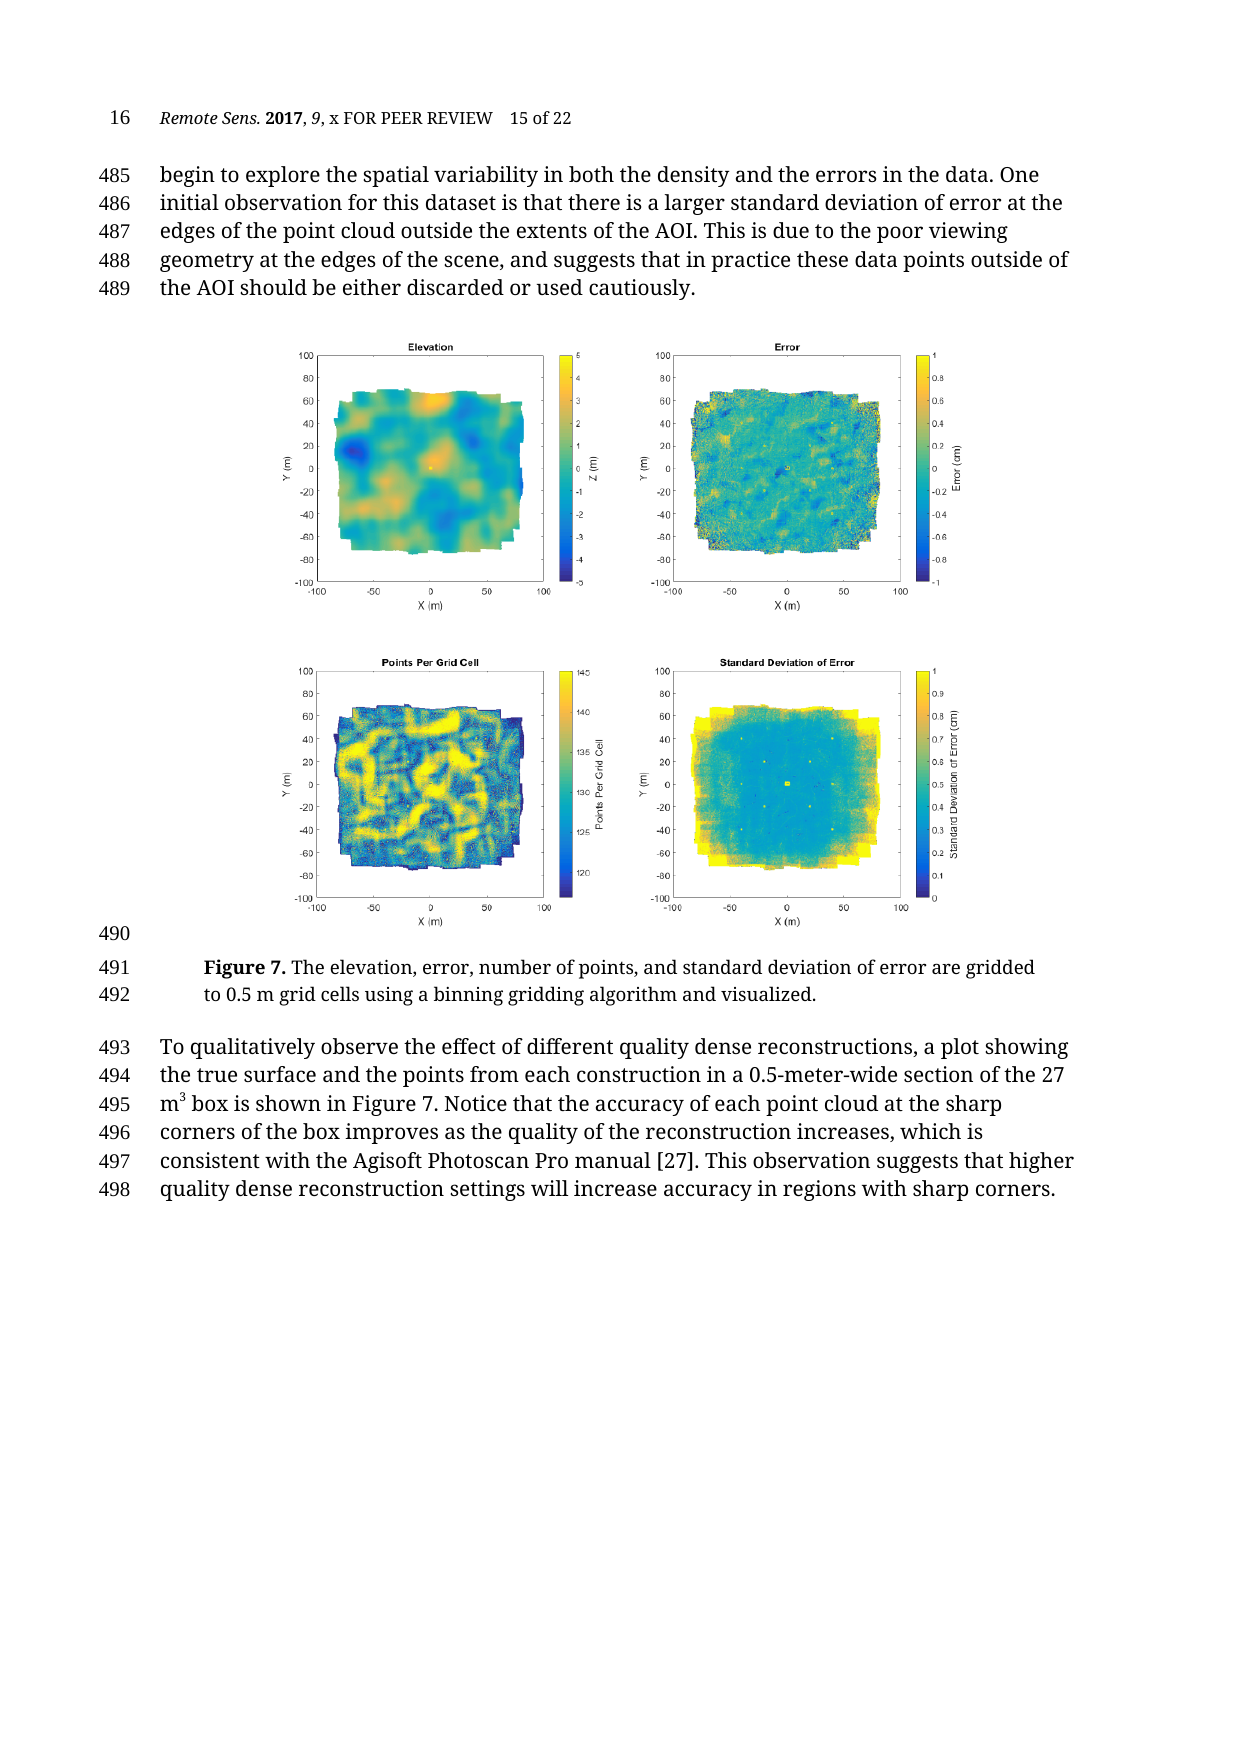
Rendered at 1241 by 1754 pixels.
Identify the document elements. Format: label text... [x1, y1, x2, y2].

text Figure 7. The elevation, error, number of points, and standard deviation of error are gridded to 0.5 m grid cells using a binning gridding algorithm and visualized. [204, 953, 1036, 1007]
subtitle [159, 160, 1081, 302]
picture [159, 327, 1081, 941]
subtitle To qualitatively observe the effect of different quality dense reconstructions, a plot showing the true surface and the points from each construction in a 0.5-meter-wide section of the 27 m3 box is shown in Figure 7. Notice that the accuracy of each point cloud at the sharp corners of the box improves as the quality of the reconstruction increases, which is consistent with the Agisoft Photoscan Pro manual [27]. This observation suggests that higher quality dense reconstruction settings will increase accuracy in regions with sharp corners. [159, 1032, 1081, 1203]
